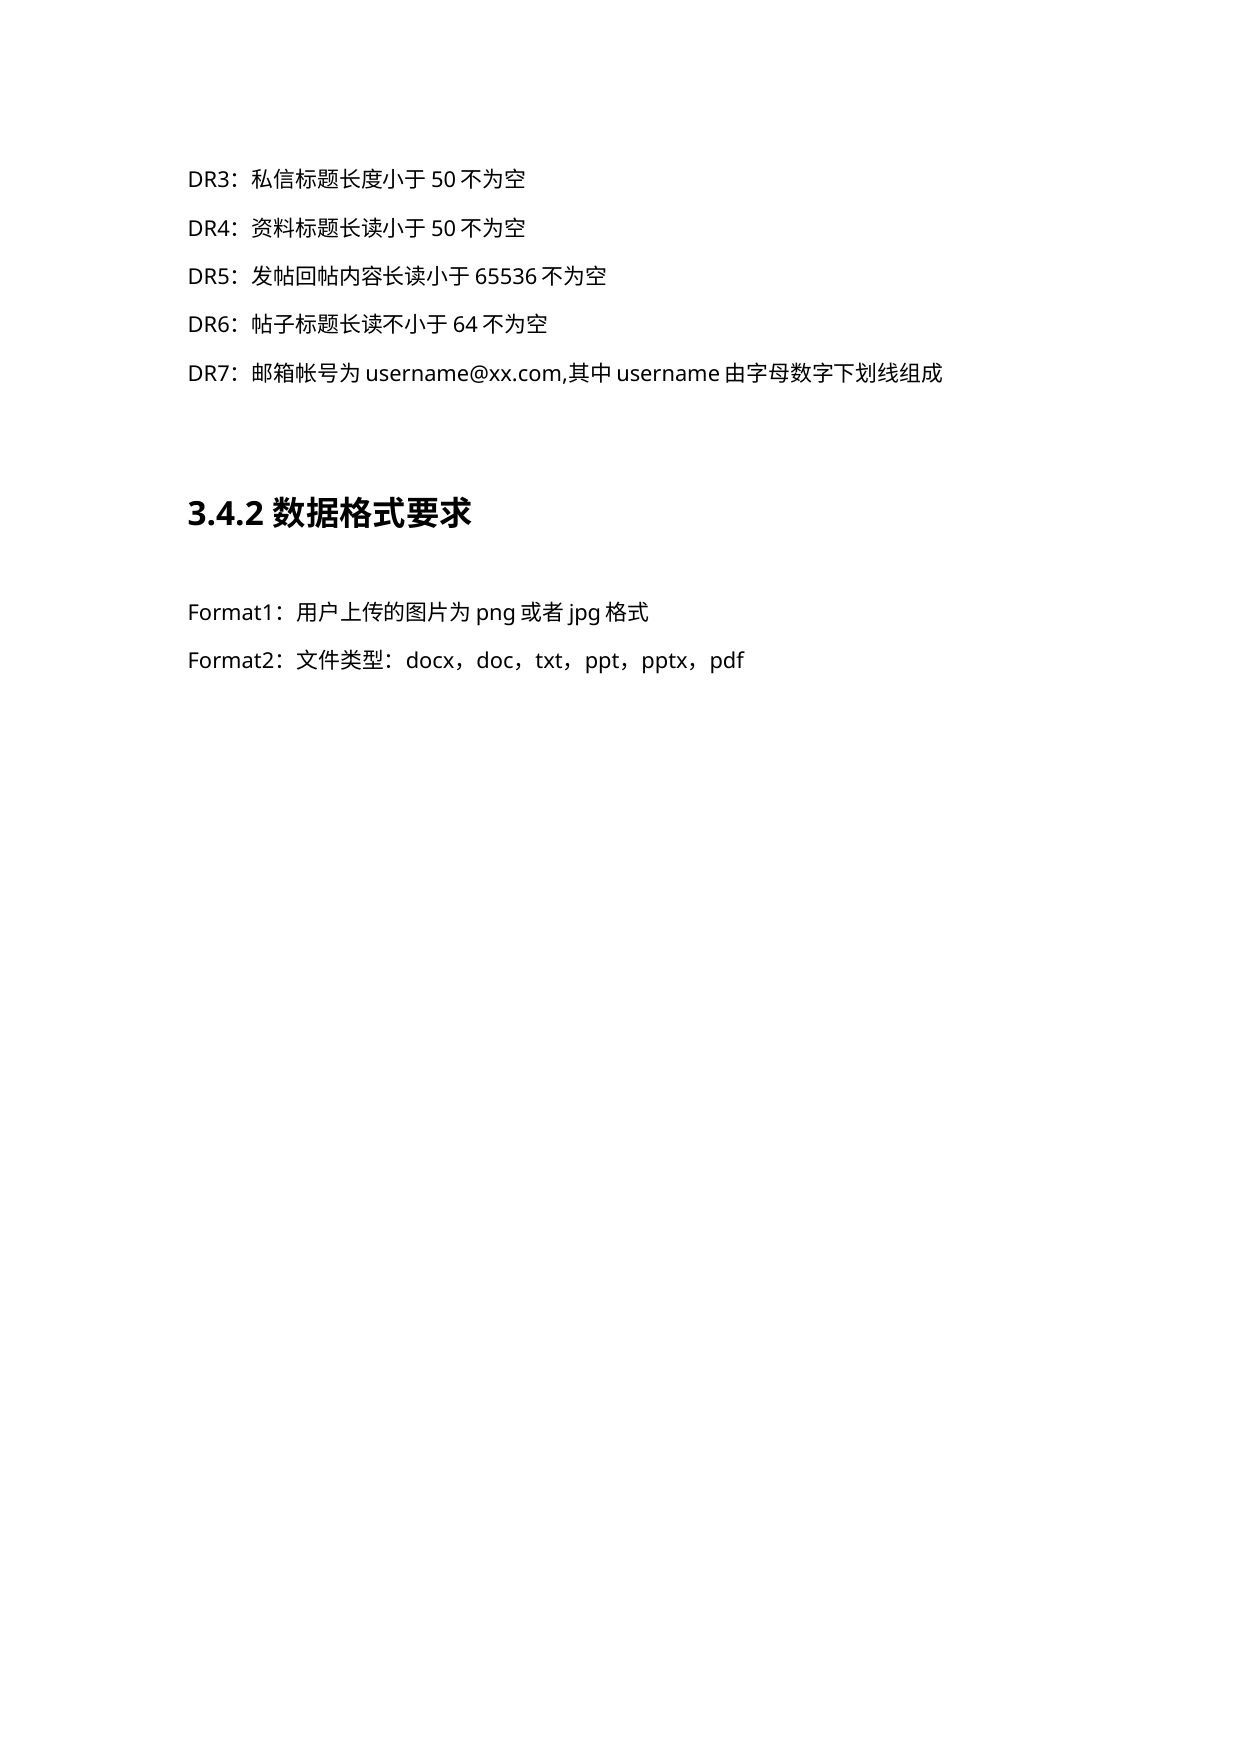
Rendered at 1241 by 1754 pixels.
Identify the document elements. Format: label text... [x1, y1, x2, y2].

text DR3：私信标题长度小于50不为空 [187, 162, 1053, 194]
text DR7：邮箱帐号为username@xx.com,其中username由字母数字下划线组成 [187, 355, 1053, 388]
text DR4：资料标题长读小于50不为空 [187, 210, 1053, 243]
text DR5：发帖回帖内容长读小于65536不为空 [187, 259, 1053, 291]
text Format2：文件类型：docx，doc，txt，ppt，pptx，pdf [187, 643, 1053, 675]
text Format1：用户上传的图片为png或者jpg格式 [187, 594, 1053, 627]
subtitle 3.4.2 数据格式要求 [187, 478, 1053, 543]
text DR6：帖子标题长读不小于64不为空 [187, 307, 1053, 339]
